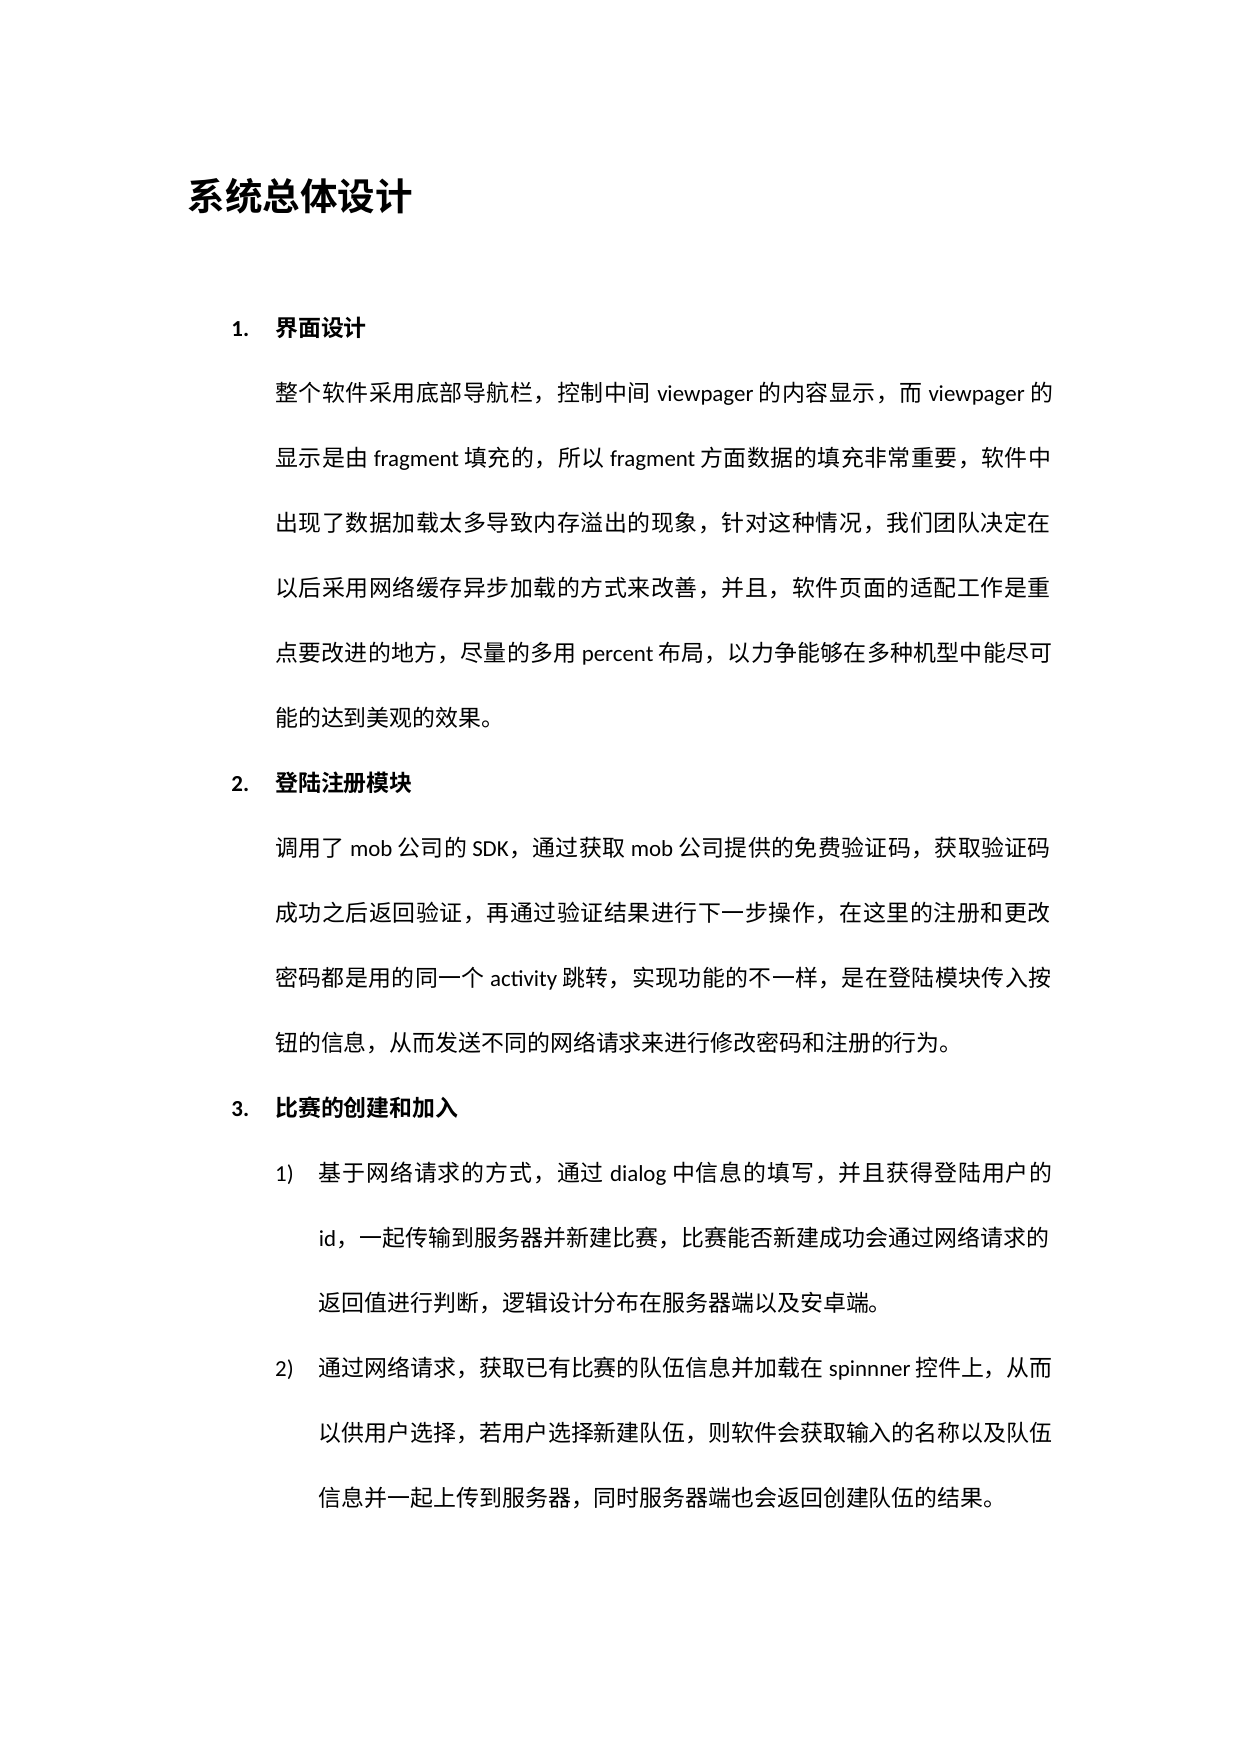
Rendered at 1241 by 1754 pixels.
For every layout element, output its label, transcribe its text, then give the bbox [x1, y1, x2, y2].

list 通过网络请求，获取已有比赛的队伍信息并加载在spinnner控件上，从而以供用户选择，若用户选择新建队伍，则软件会获取输入的名称以及队伍信息并一起上传到服务器，同时服务器端也会返回创建队伍的结果。 [275, 1334, 1053, 1529]
list 登陆注册模块 [231, 749, 1053, 814]
list 界面设计 [231, 294, 1053, 359]
list 调用了mob公司的SDK，通过获取mob公司提供的免费验证码，获取验证码成功之后返回验证，再通过验证结果进行下一步操作，在这里的注册和更改密码都是用的同一个activity跳转，实现功能的不一样，是在登陆模块传入按钮的信息，从而发送不同的网络请求来进行修改密码和注册的行为。 [275, 814, 1053, 1074]
list 基于网络请求的方式，通过dialog中信息的填写，并且获得登陆用户的id，一起传输到服务器并新建比赛，比赛能否新建成功会通过网络请求的返回值进行判断，逻辑设计分布在服务器端以及安卓端。 [275, 1139, 1053, 1334]
text 整个软件采用底部导航栏，控制中间viewpager的内容显示，而viewpager的显示是由fragment填充的，所以fragment方面数据的填充非常重要，软件中出现了数据加载太多导致内存溢出的现象，针对这种情况，我们团队决定在以后采用网络缓存异步加载的方式来改善，并且，软件页面的适配工作是重点要改进的地方，尽量的多用percent布局，以力争能够在多种机型中能尽可能的达到美观的效果。 [275, 359, 1053, 749]
list 比赛的创建和加入 [231, 1074, 1053, 1139]
subtitle 系统总体设计 [187, 162, 1053, 227]
